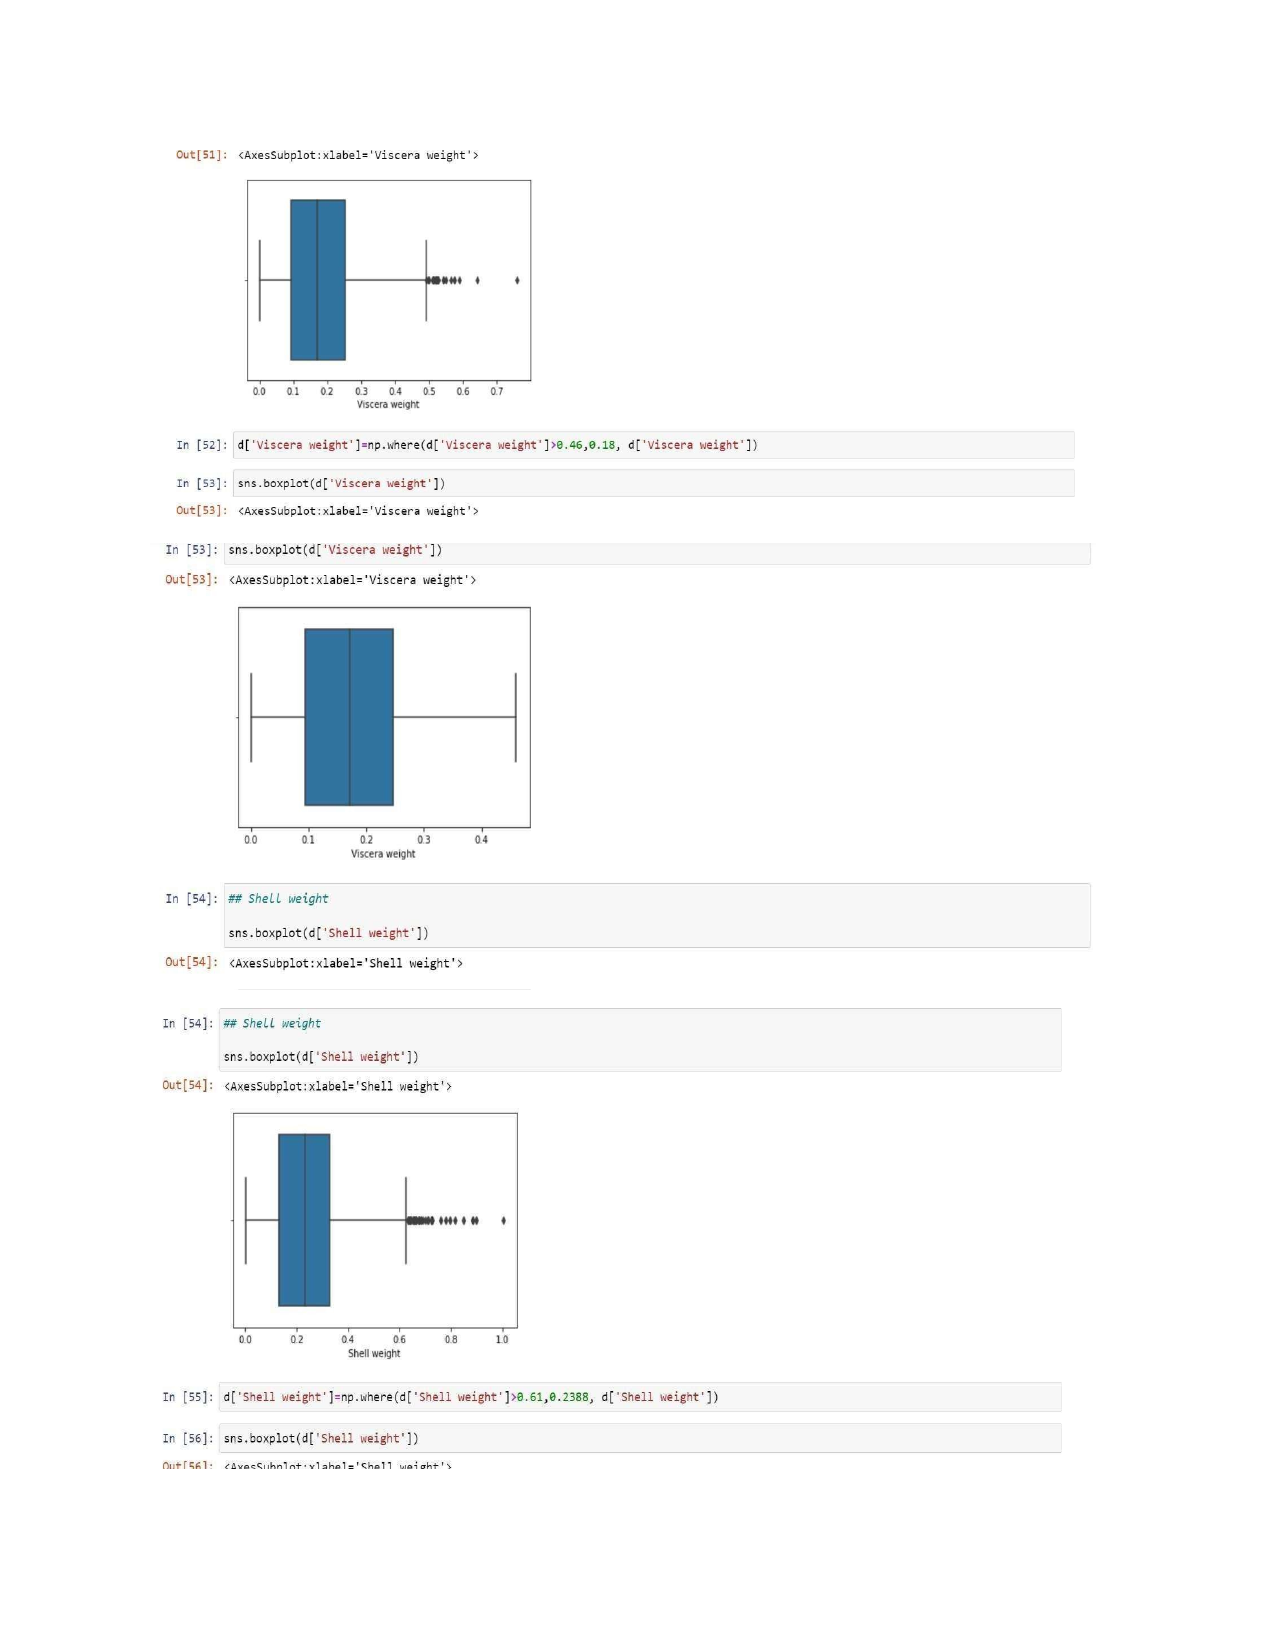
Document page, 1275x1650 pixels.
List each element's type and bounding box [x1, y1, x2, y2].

picture [162, 1008, 1062, 1469]
picture [150, 543, 1097, 990]
picture [176, 150, 1075, 517]
